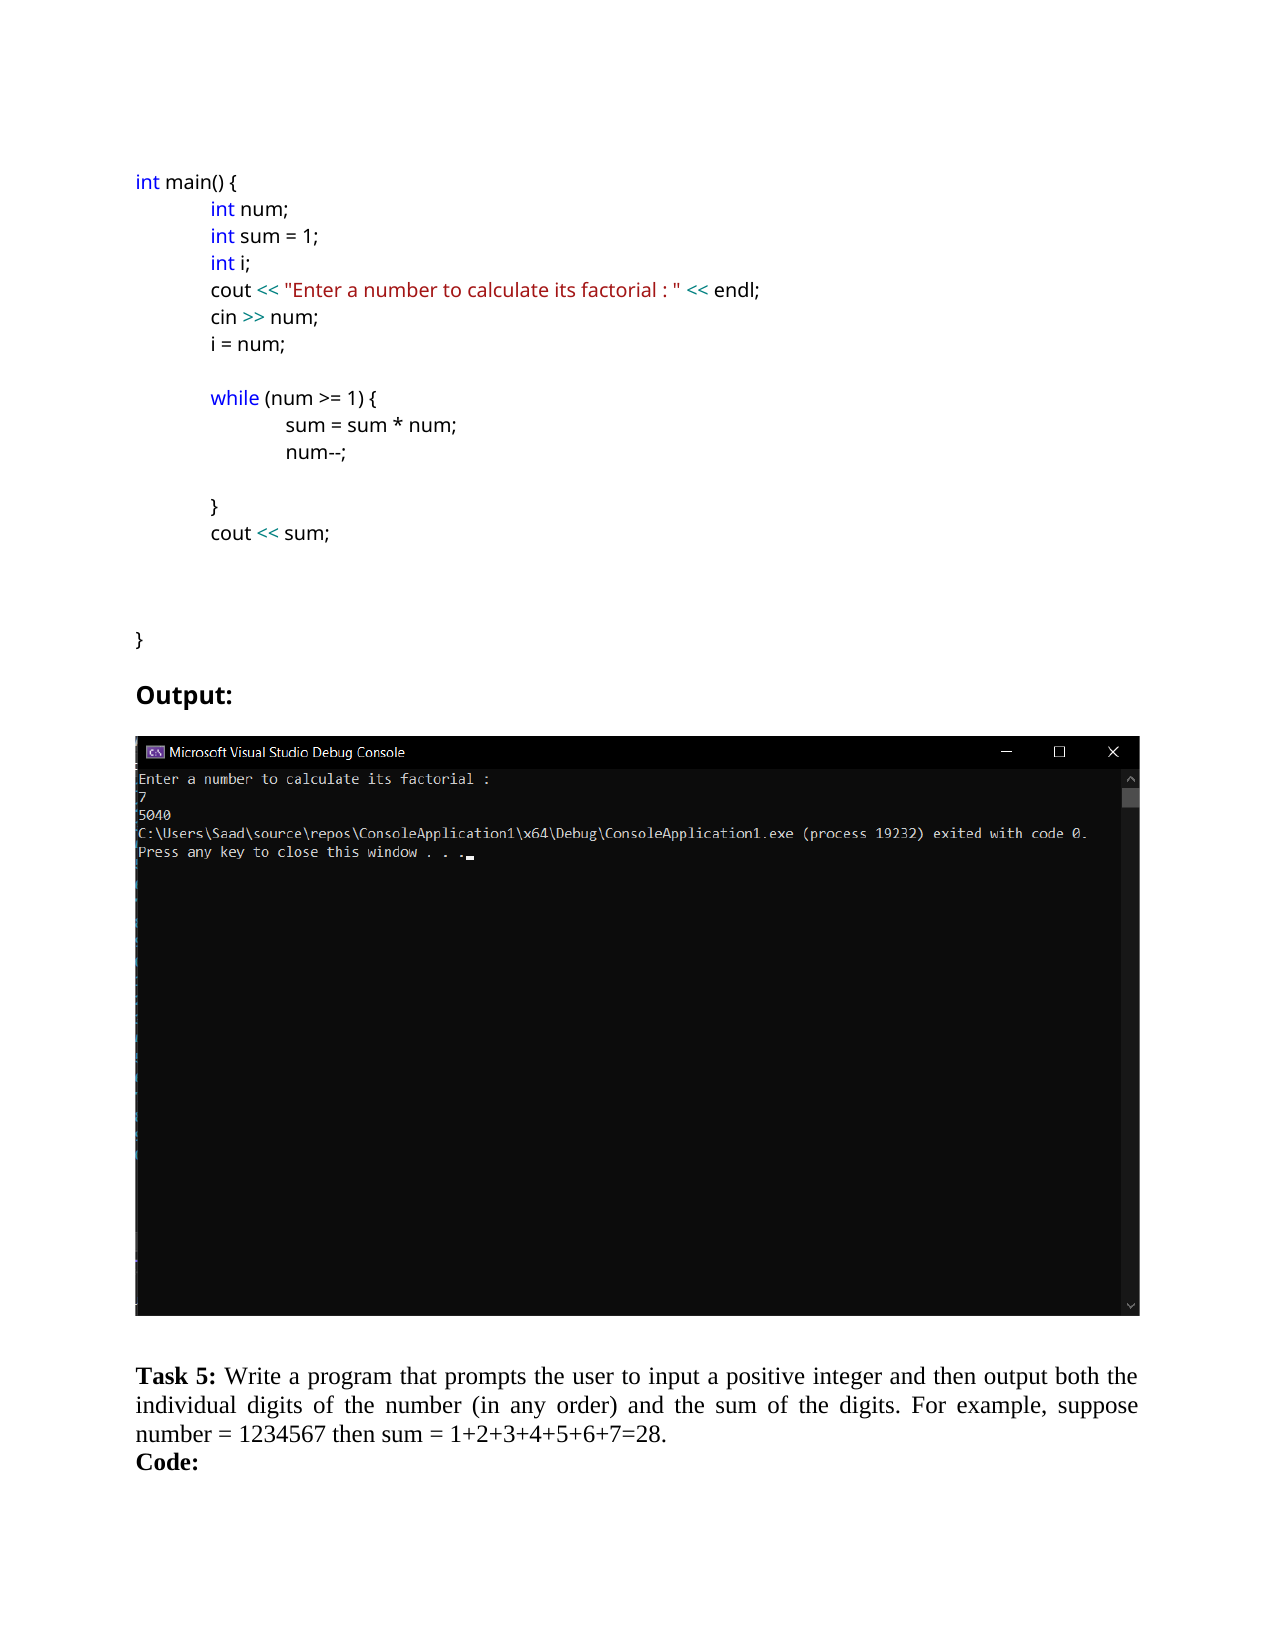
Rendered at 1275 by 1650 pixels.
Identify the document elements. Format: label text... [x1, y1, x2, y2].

text cin >> num; [135, 303, 1139, 331]
text int sum = 1; [135, 223, 1139, 249]
text int num; [135, 196, 1139, 223]
text num--; [135, 438, 1139, 465]
picture [135, 736, 1140, 1316]
text cout << "Enter a number to calculate its factorial : " << endl; [135, 277, 1139, 303]
text Code: [135, 1447, 1139, 1476]
text sum = sum * num; [135, 411, 1139, 438]
text cout << sum; [135, 519, 1139, 546]
text } [135, 492, 1139, 519]
text while (num >= 1) { [135, 384, 1139, 411]
text } [135, 625, 1139, 652]
text int main() { [135, 169, 1139, 196]
text Task 5: Write a program that prompts the user to input a positive integer and then output both the individual digits of the number (in any order) and the sum of the digits. For example, suppose number = 1234567 then sum = 1+2+3+4+5+6+7=28. [135, 1361, 1139, 1447]
text Output: [135, 677, 1139, 711]
text int i; [135, 249, 1139, 277]
text i = num; [135, 331, 1139, 357]
